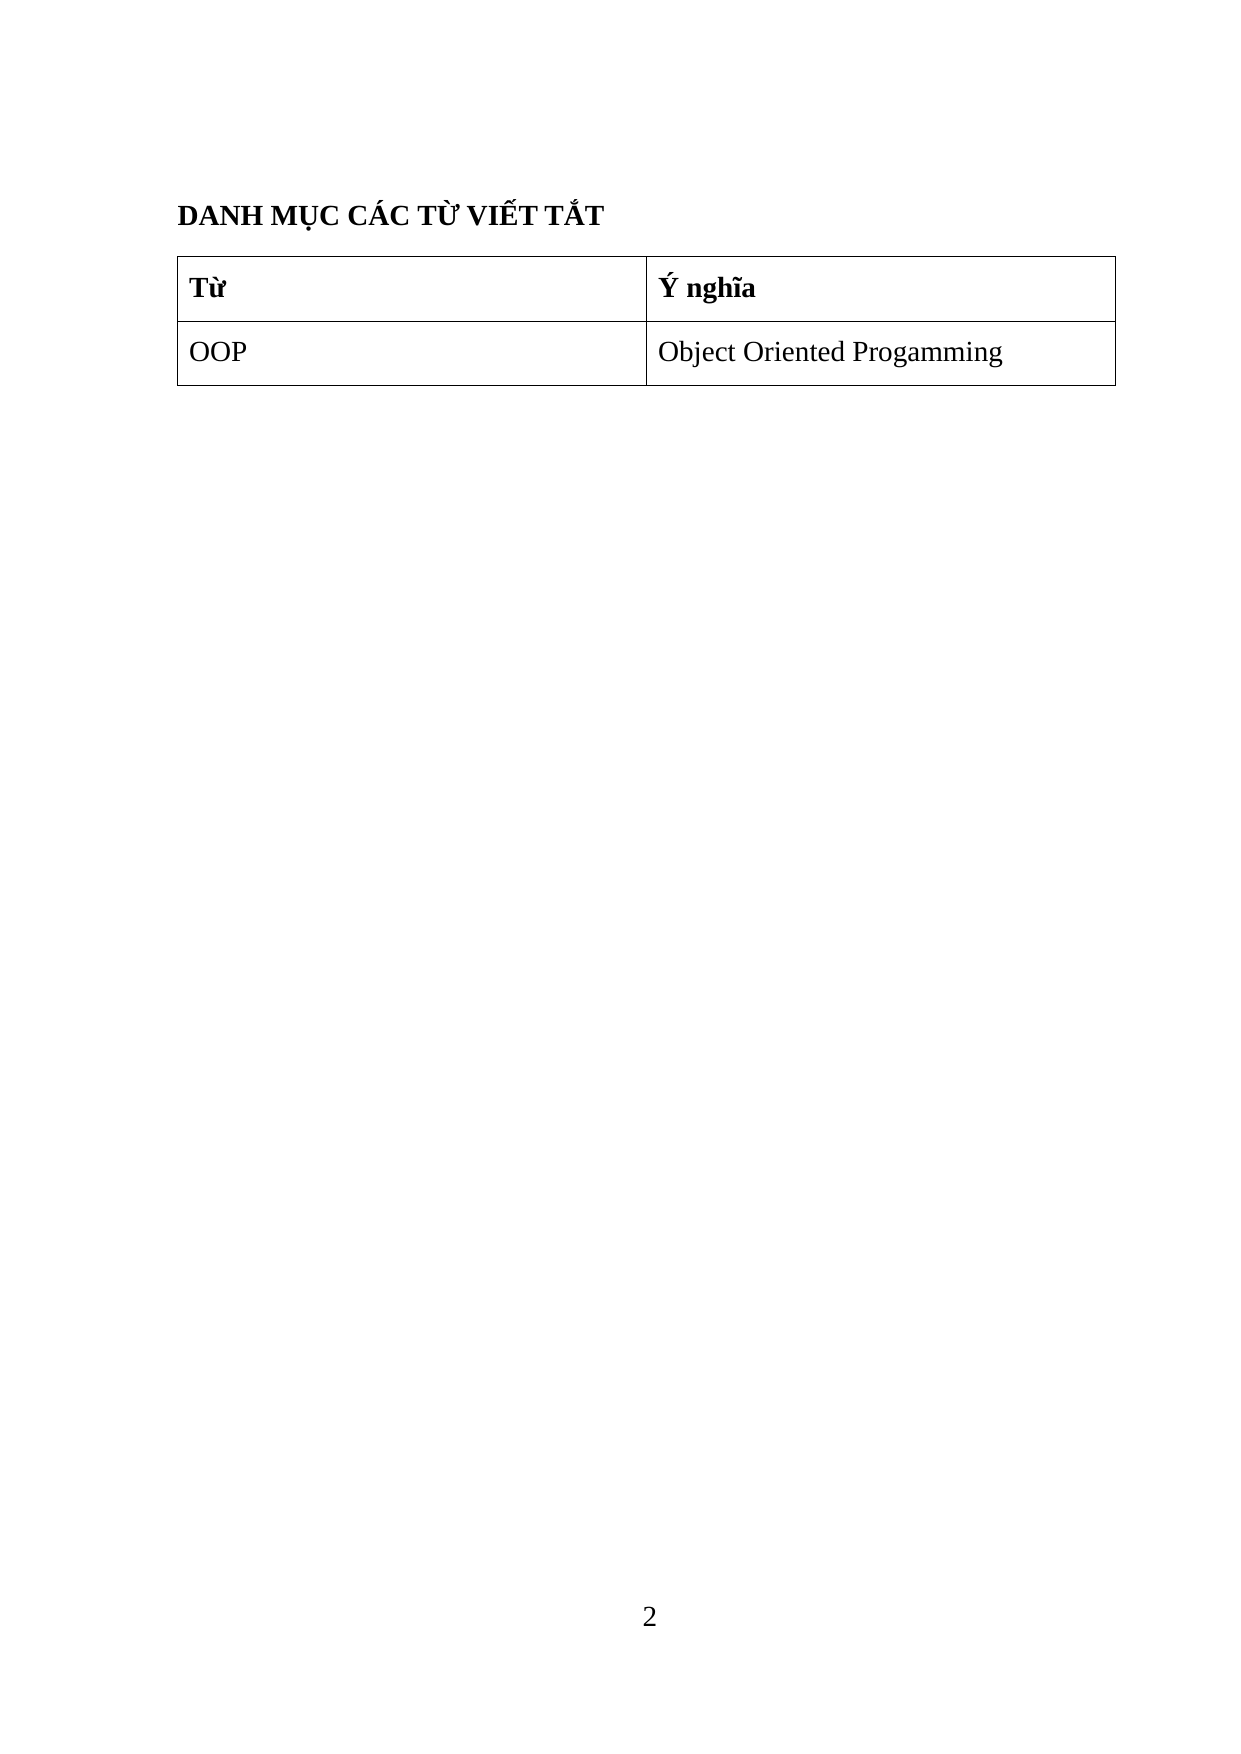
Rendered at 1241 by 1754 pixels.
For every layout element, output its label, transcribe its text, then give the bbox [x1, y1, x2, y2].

table_cell Object Oriented Progamming [647, 322, 1115, 385]
table_header Ý nghĩa [647, 257, 1115, 321]
table_cell OOP [178, 322, 646, 385]
table_header Từ [178, 257, 646, 321]
subtitle DANH MỤC CÁC TỪ VIẾT TẮT [177, 198, 1122, 231]
